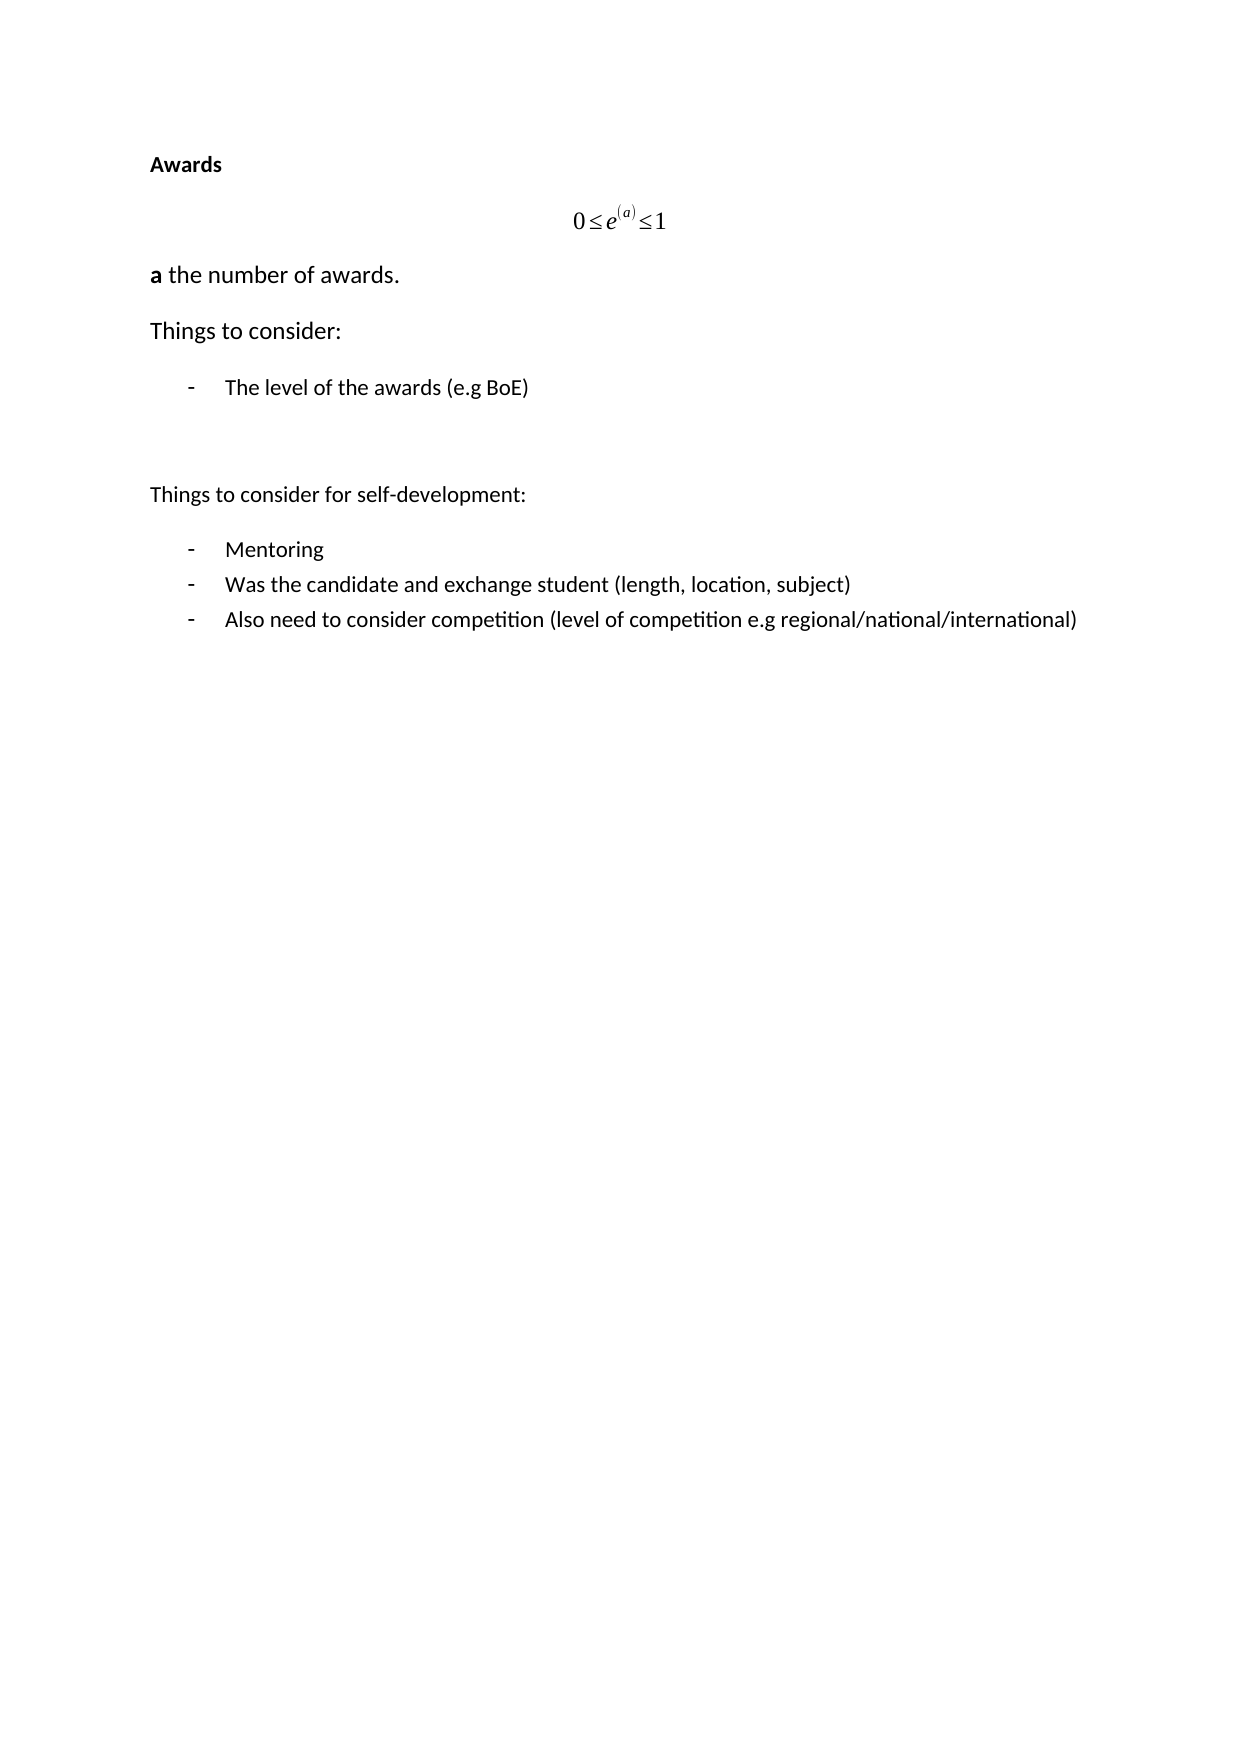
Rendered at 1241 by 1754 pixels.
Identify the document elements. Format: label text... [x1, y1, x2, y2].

list The level of the awards (e.g BoE) [187, 371, 1090, 402]
text Things to consider for self-development: [150, 480, 1090, 508]
list Was the candidate and exchange student (length, location, subject) [187, 568, 1090, 599]
list Mentoring [187, 533, 1090, 564]
text a the number of awards. [150, 259, 1090, 290]
list Also need to consider competition (level of competition e.g regional/national/international) [187, 603, 1090, 634]
text Things to consider: [150, 315, 1090, 346]
text Awards [150, 150, 1090, 178]
